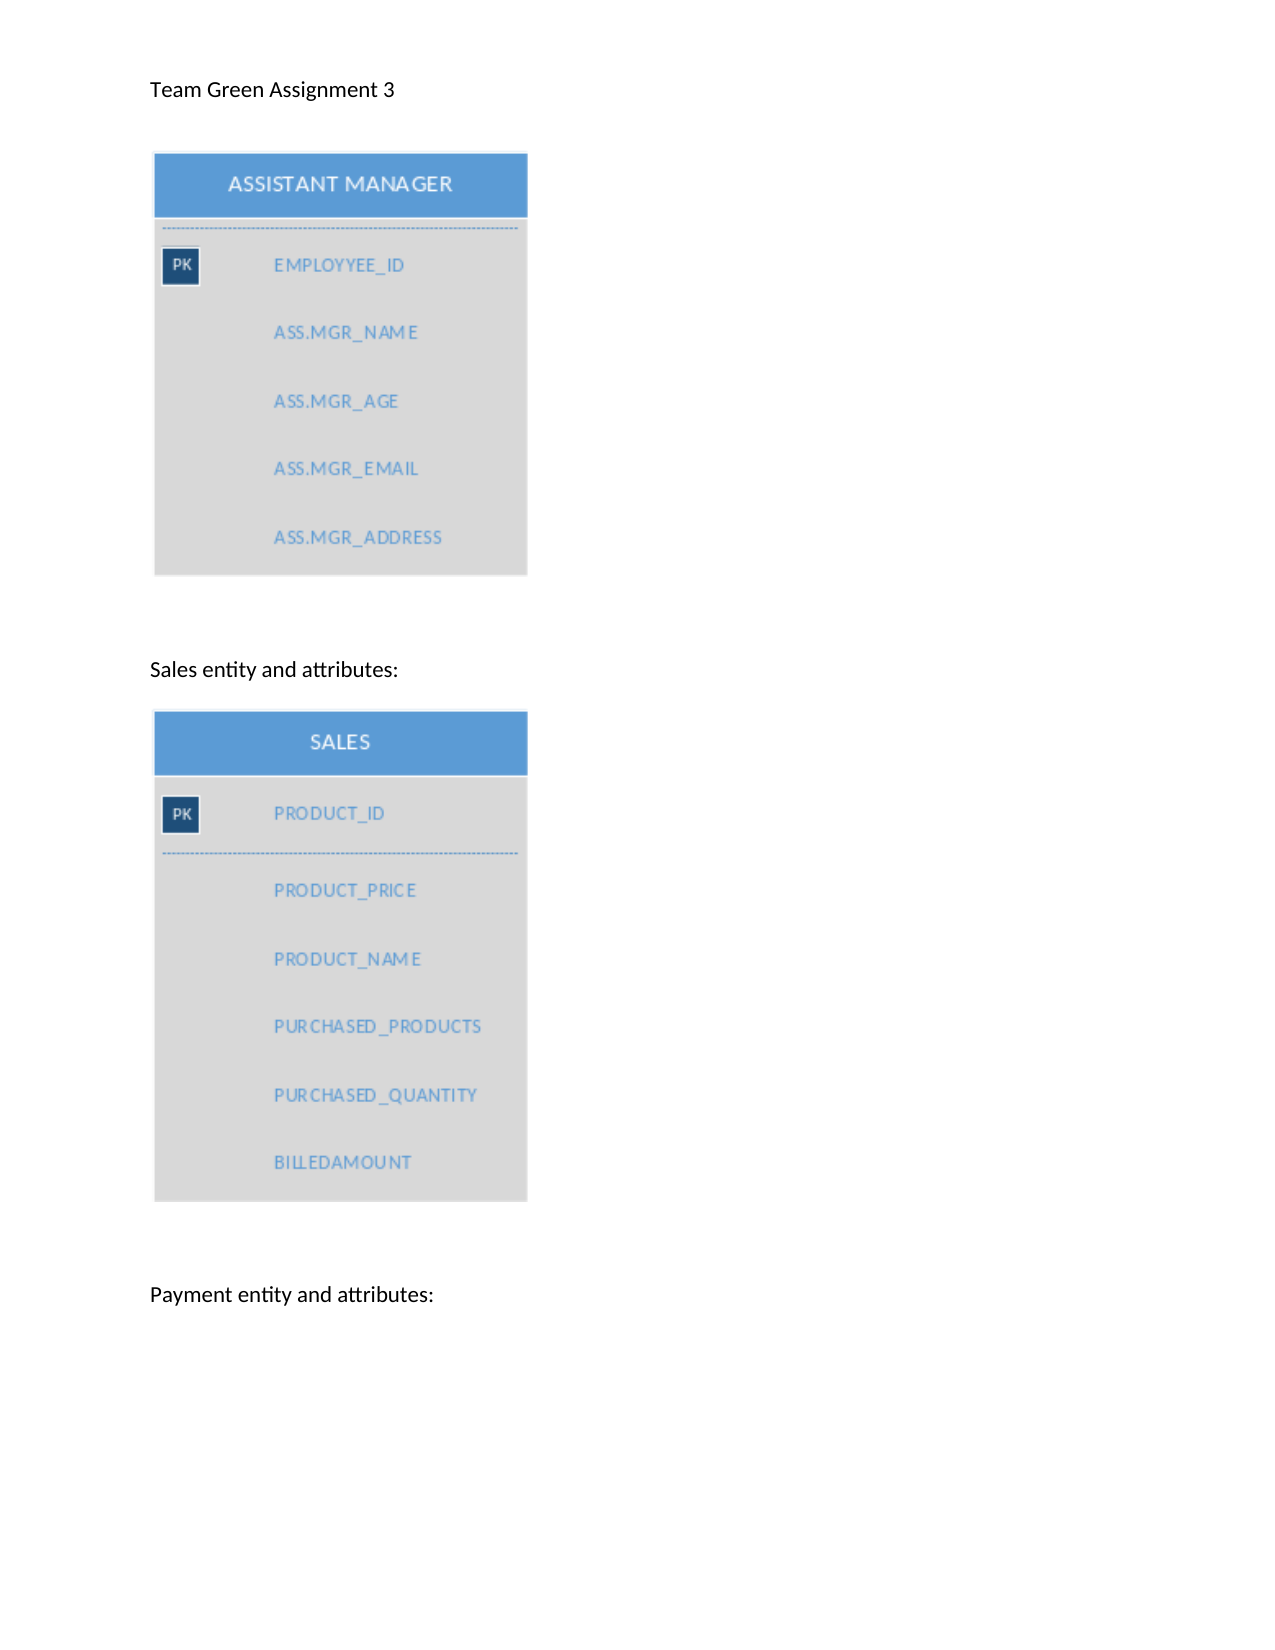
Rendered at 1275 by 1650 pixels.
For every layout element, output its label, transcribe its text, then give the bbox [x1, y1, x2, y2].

text Sales entity and attributes: [150, 655, 1125, 683]
text Payment entity and attributes: [150, 1280, 1125, 1308]
